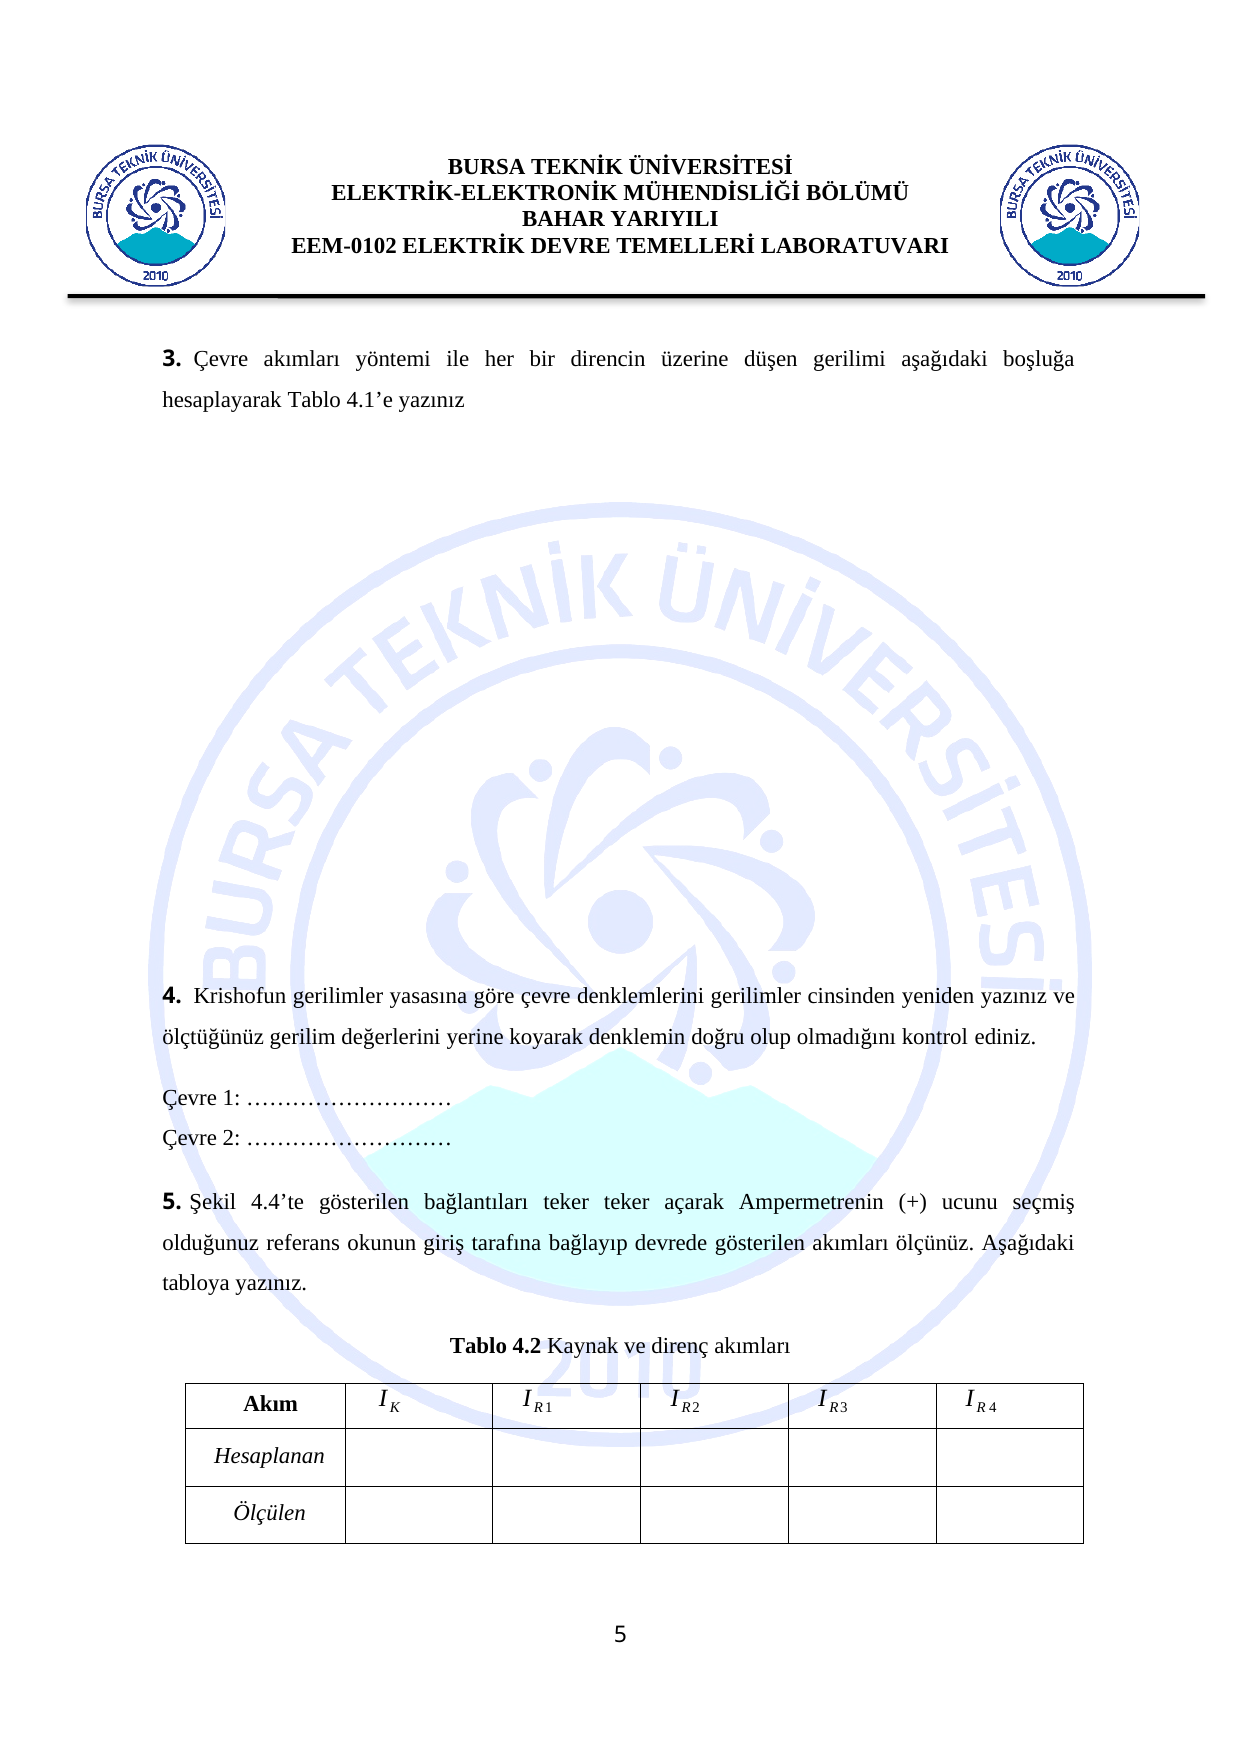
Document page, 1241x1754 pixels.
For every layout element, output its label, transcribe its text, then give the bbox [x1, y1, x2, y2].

table_cell [346, 1487, 492, 1543]
table_header [789, 1384, 936, 1428]
table_cell [493, 1487, 640, 1543]
table_cell Ölçülen [186, 1487, 345, 1543]
list Çevre akımları yöntemi ile her bir direncin üzerine düşen gerilimi aşağıdaki boşluğa hesaplayarak Tablo 4.1’e yazınız [162, 342, 1076, 413]
table_cell [641, 1487, 788, 1543]
text Çevre 1: ……………………… [162, 1084, 1093, 1111]
table_cell [789, 1429, 936, 1486]
table_header [346, 1384, 492, 1428]
table_cell [346, 1429, 492, 1486]
table_cell [937, 1429, 1083, 1486]
list Şekil 4.4’te gösterilen bağlantıları teker teker açarak Ampermetrenin (+) ucunu seçmiş olduğunuz referans okunun giriş tarafına bağlayıp devrede gösterilen akımları ölçünüz. Aşağıdaki tabloya yazınız. [162, 1185, 1076, 1295]
picture [84, 144, 226, 286]
table_cell Hesaplanan [186, 1429, 345, 1486]
picture [998, 144, 1139, 286]
table_header [937, 1384, 1083, 1428]
list Krishofun gerilimler yasasına göre çevre denklemlerini gerilimler cinsinden yeniden yazınız ve ölçtüğünüz gerilim değerlerini yerine koyarak denklemin doğru olup olmadığını kontrol ediniz. [162, 979, 1076, 1049]
table_cell [937, 1487, 1083, 1543]
table_cell [641, 1429, 788, 1486]
table_cell [789, 1487, 936, 1543]
text Tablo 4.2 Kaynak ve direnç akımları [148, 1332, 1093, 1358]
table_header [641, 1384, 788, 1428]
table_cell [493, 1429, 640, 1486]
table_header Akım [186, 1384, 345, 1428]
table_header [493, 1384, 640, 1428]
text Çevre 2: ……………………… [162, 1124, 1093, 1150]
